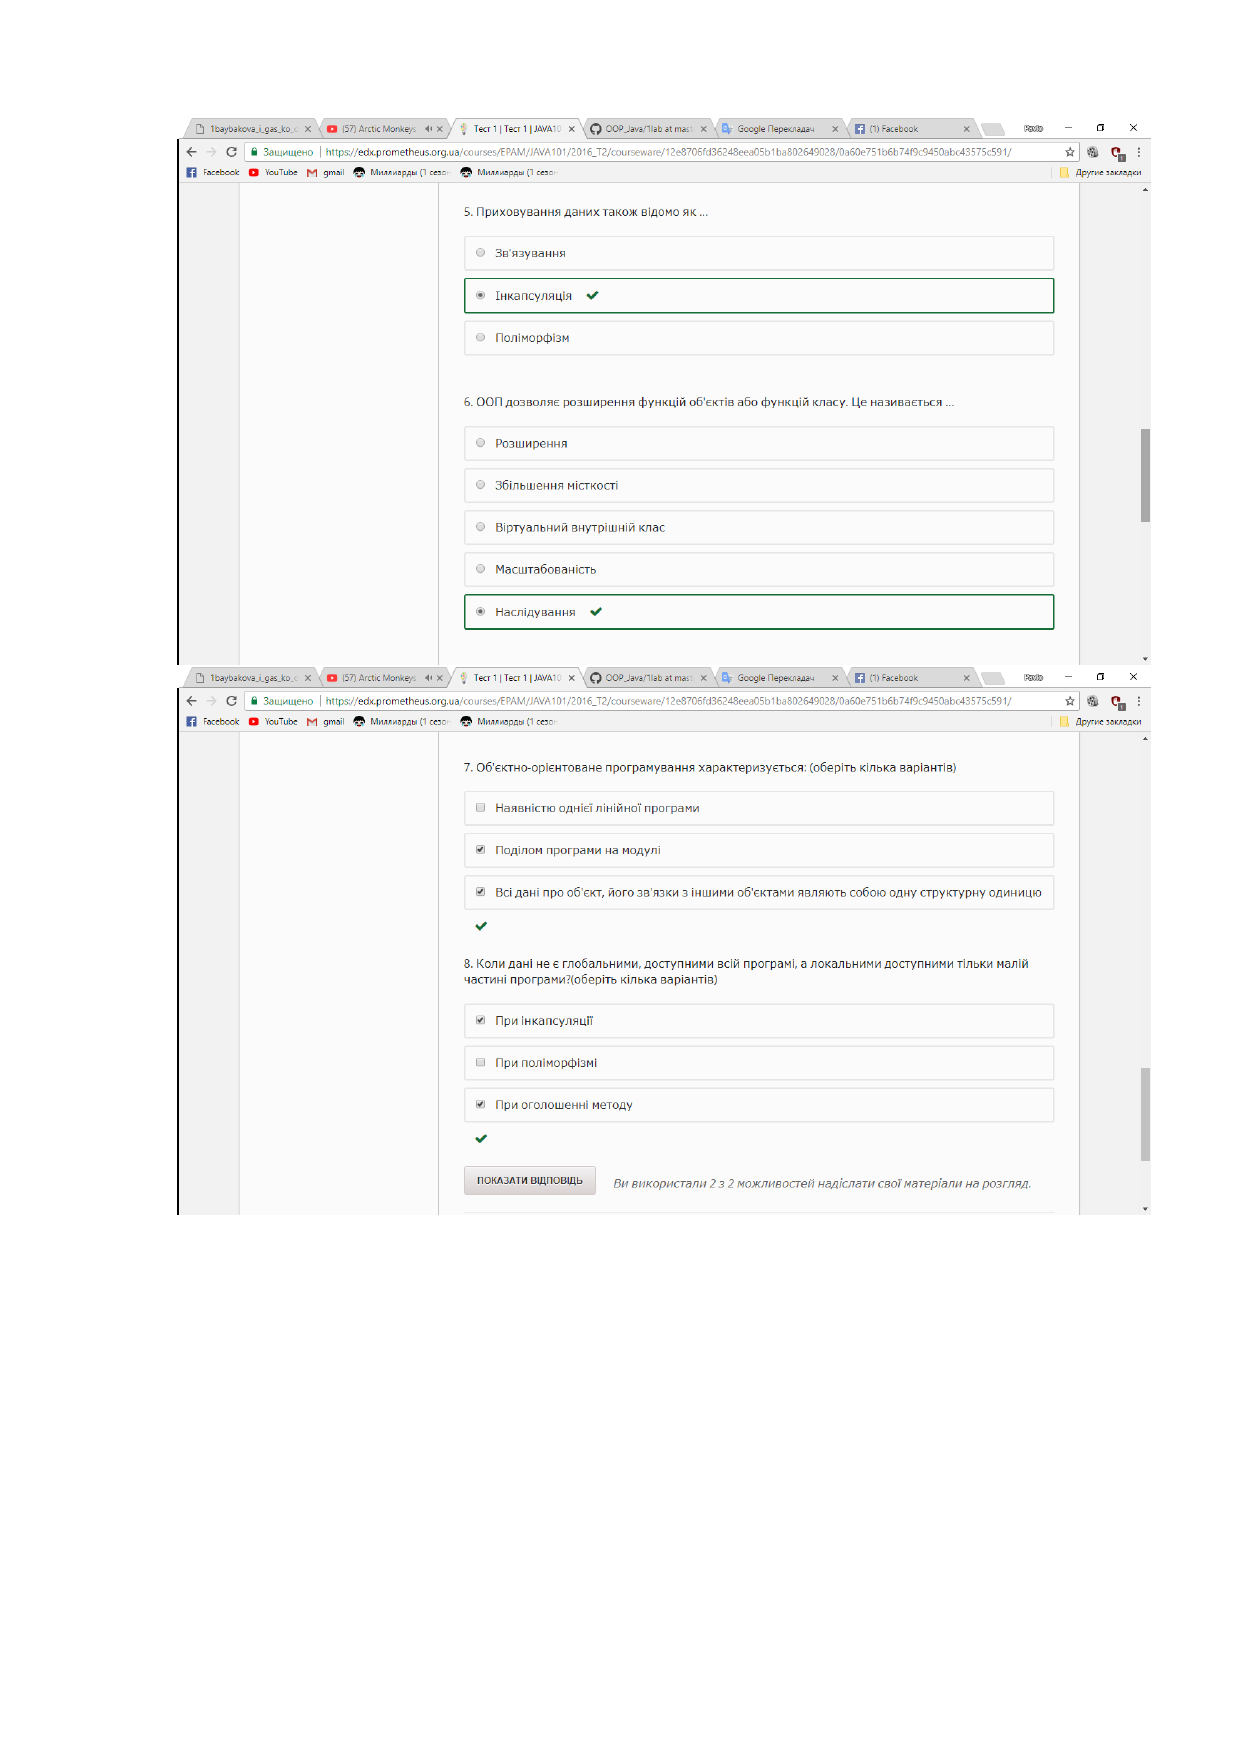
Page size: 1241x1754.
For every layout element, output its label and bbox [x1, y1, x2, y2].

picture [177, 118, 1151, 665]
picture [177, 667, 1151, 1215]
